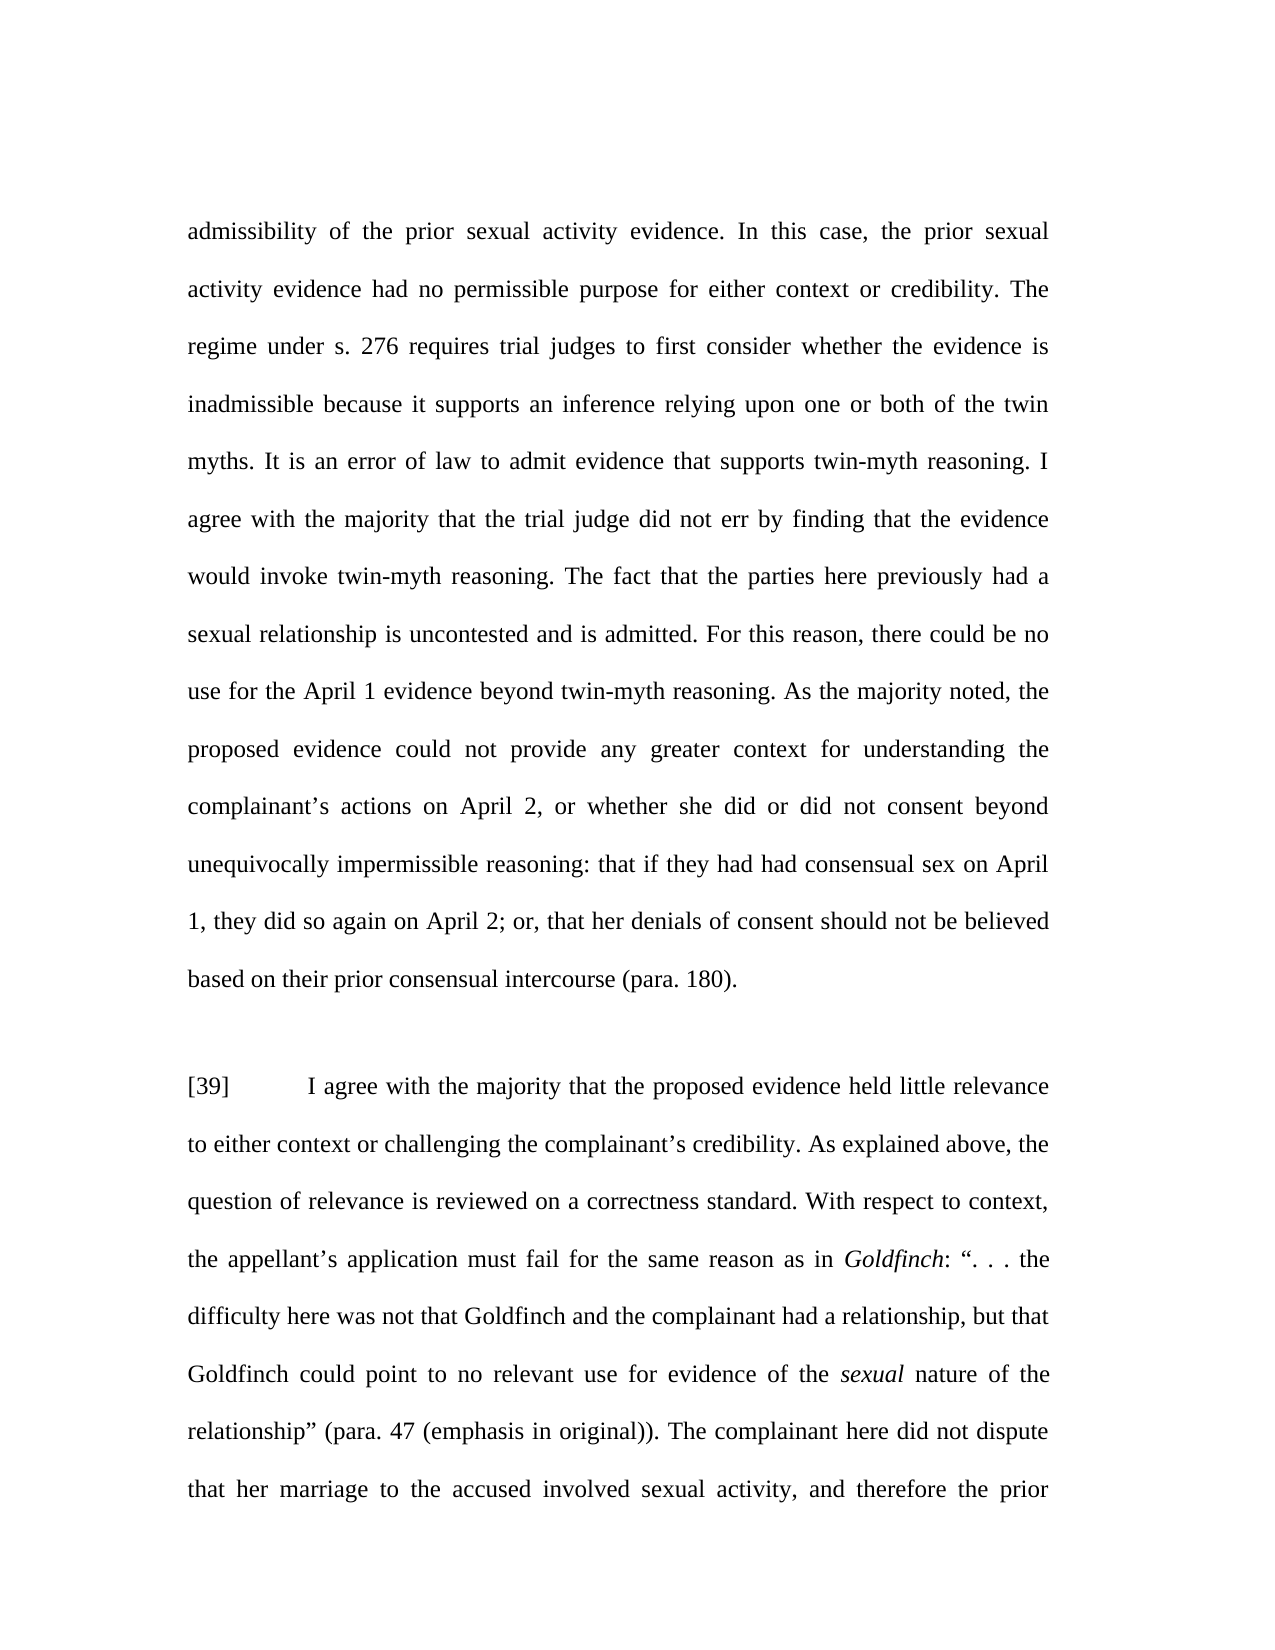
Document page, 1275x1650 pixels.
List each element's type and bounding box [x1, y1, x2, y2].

text [187, 216, 1050, 993]
text [187, 1071, 1050, 1503]
